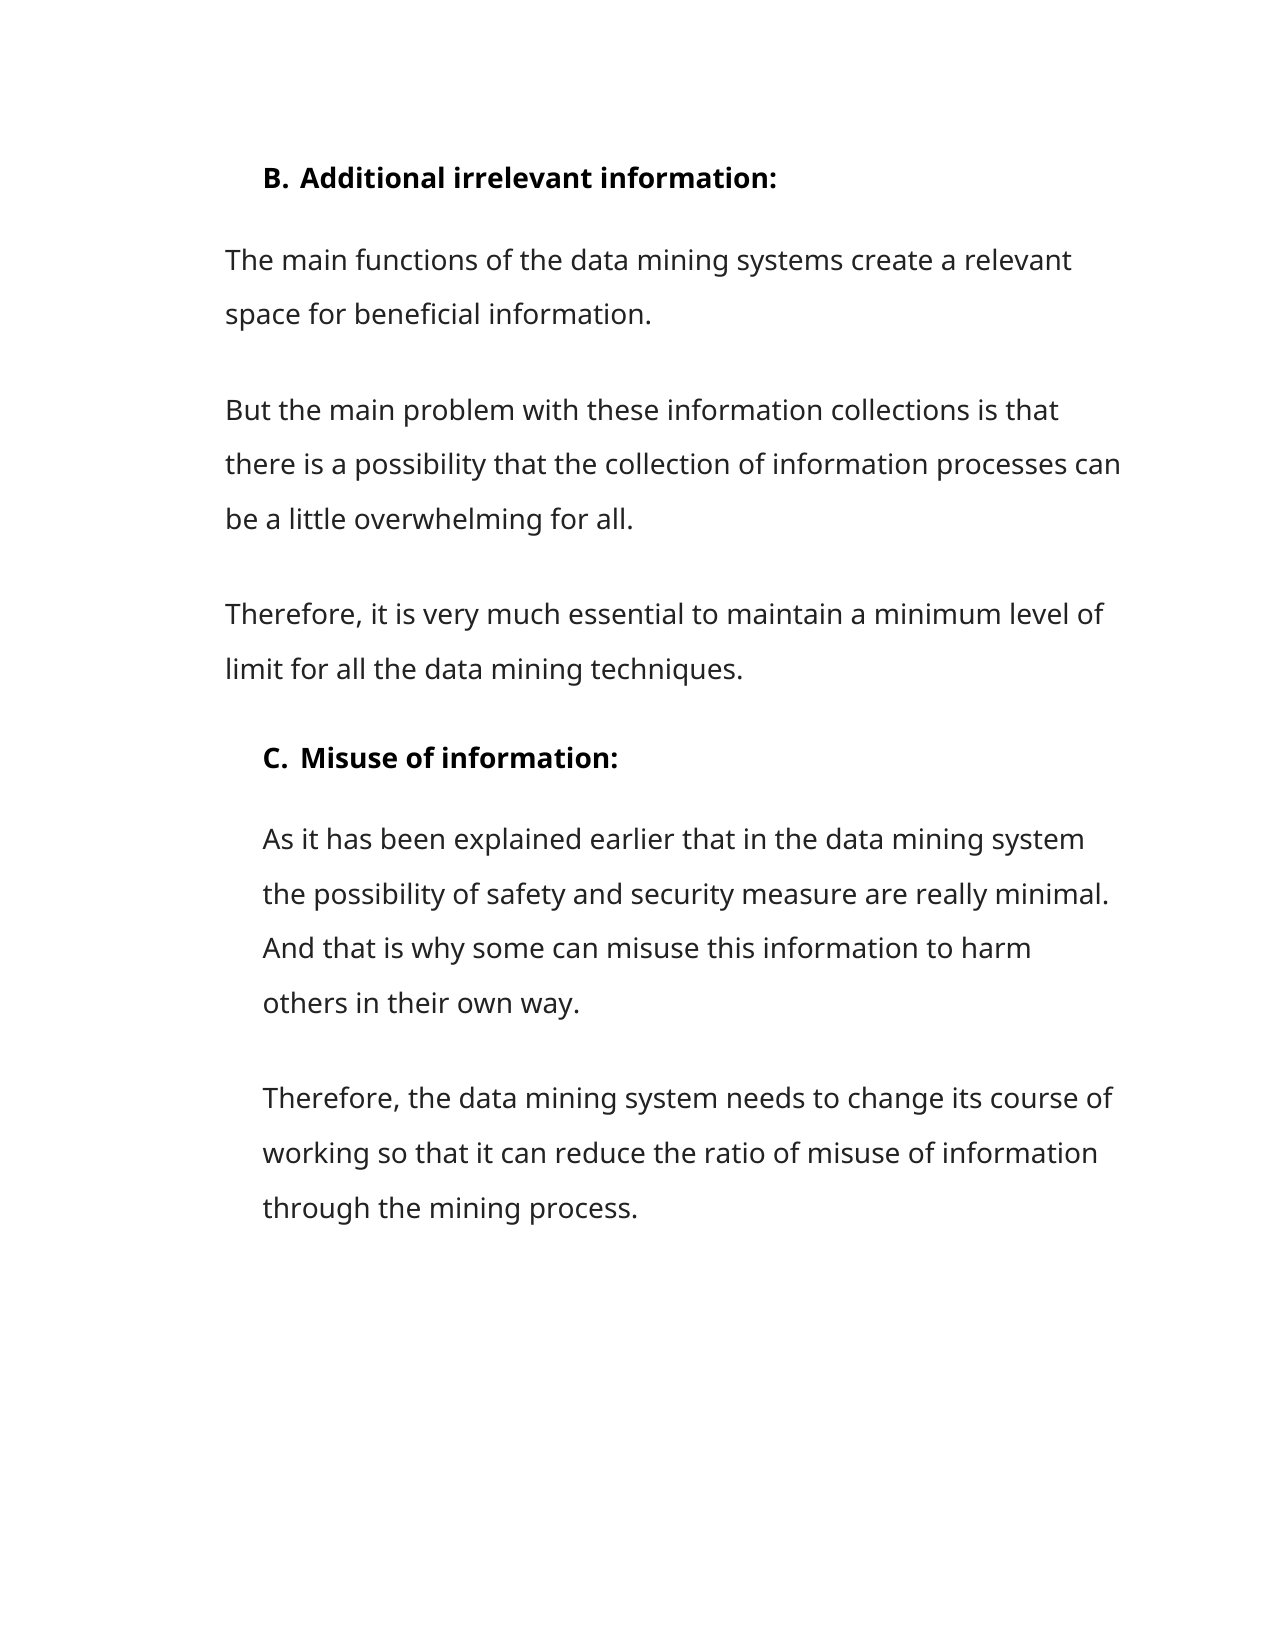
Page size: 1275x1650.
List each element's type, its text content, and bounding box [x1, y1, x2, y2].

subtitle Misuse of information: [262, 730, 1125, 777]
text Therefore, the data mining system needs to change its course of working so that it can reduce the ratio of misuse of information through the mining process. [262, 1062, 1125, 1227]
subtitle Additional irrelevant information: [262, 150, 1125, 197]
text The main functions of the data mining systems create a relevant space for beneficial information. [225, 223, 1125, 333]
text But the main problem with these information collections is that there is a possibility that the collection of information processes can be a little overwhelming for all. [225, 373, 1125, 537]
text Therefore, it is very much essential to maintain a minimum level of limit for all the data mining techniques. [225, 578, 1125, 687]
text As it has been explained earlier that in the data mining system the possibility of safety and security measure are really minimal. And that is why some can misuse this information to harm others in their own way. [262, 803, 1125, 1022]
